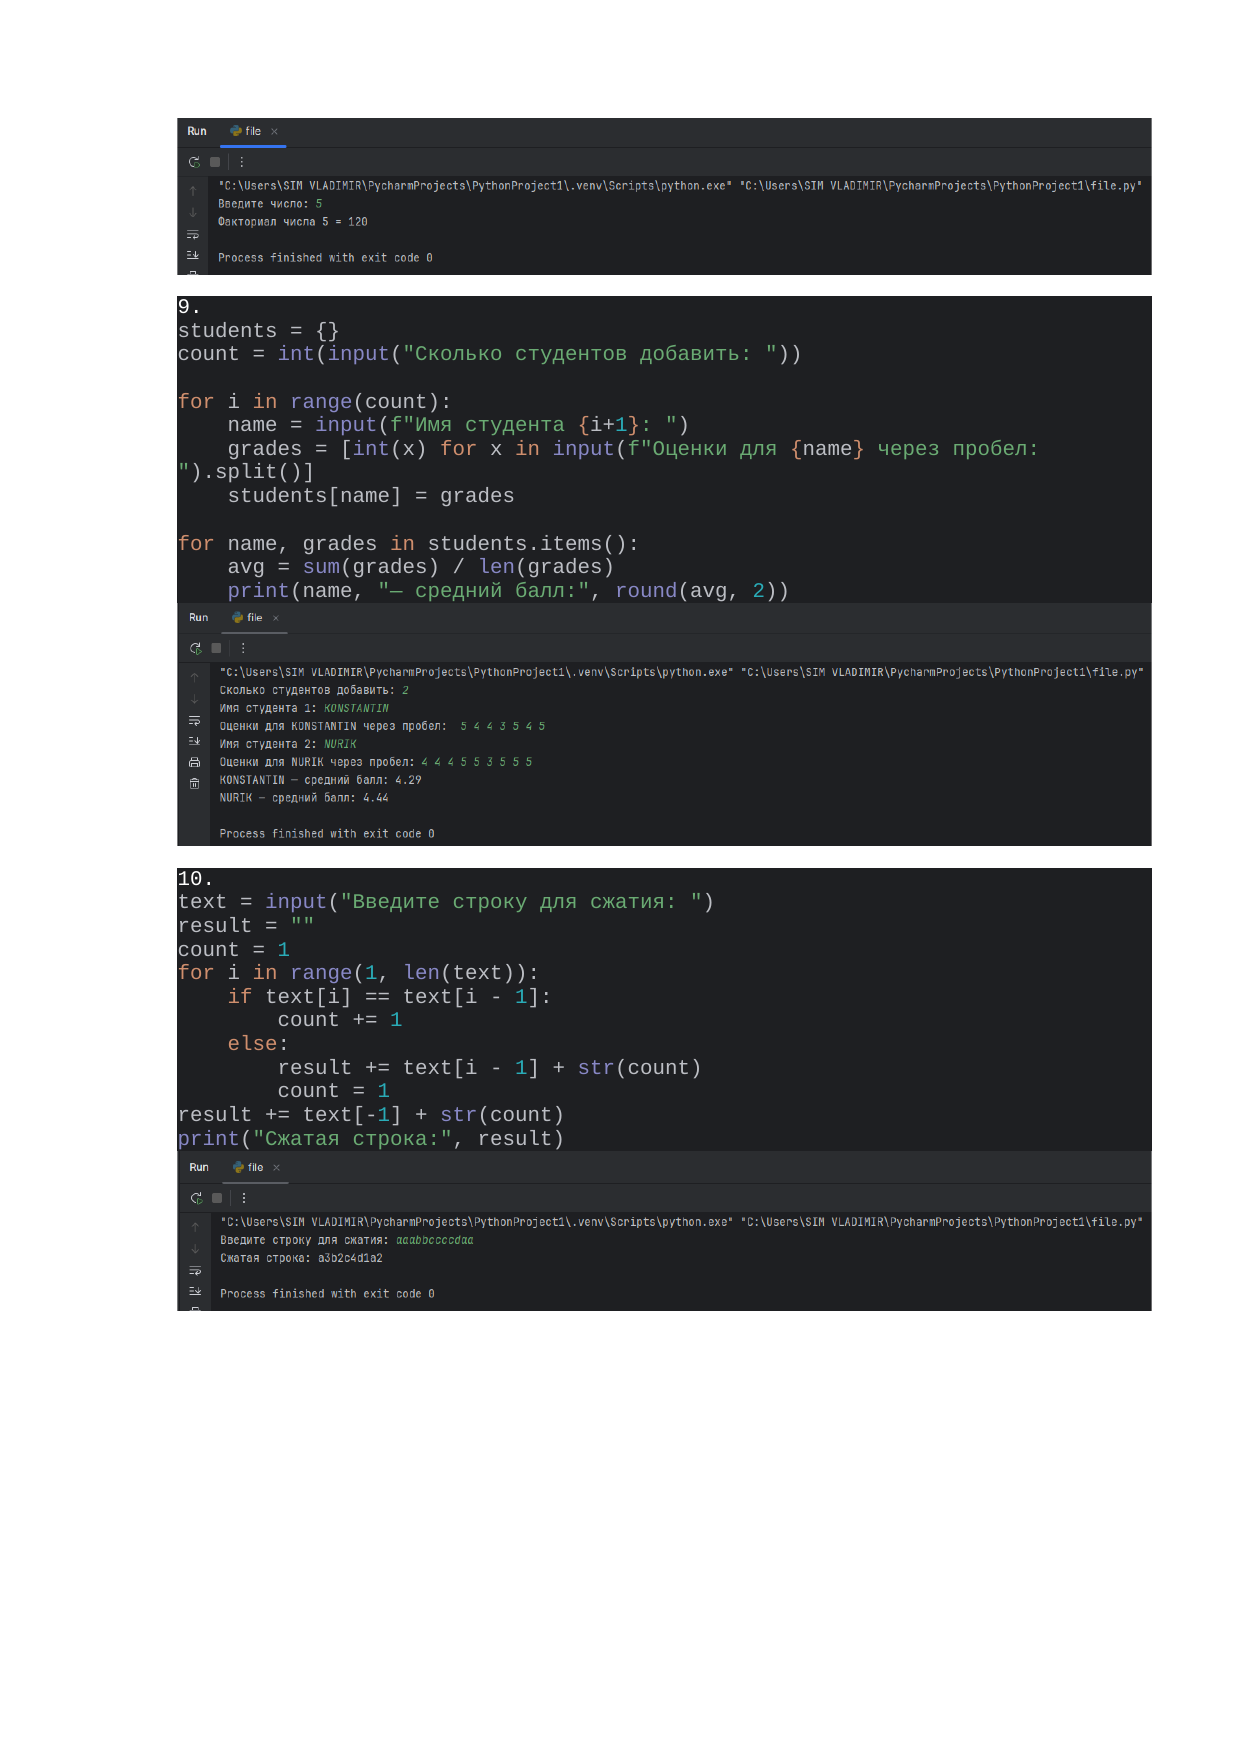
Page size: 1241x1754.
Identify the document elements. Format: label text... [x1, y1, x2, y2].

picture [177, 1151, 1152, 1311]
picture [177, 118, 1152, 275]
text students = {} count = int(input("Сколько студентов добавить: ")) for i in range(count): name = input(f"Имя студента {i+1}: ") grades = [int(x) for x in input(f"Оценки для {name} через пробел: ").split()] students[name] = grades for name, grades in students.items(): avg = sum(grades) / len(grades) print(name, "— средний балл:", round(avg, 2)) [177, 320, 1152, 603]
text 10. [177, 868, 1152, 891]
picture [177, 603, 1152, 846]
text 9. [177, 296, 1152, 320]
text text = input("Введите строку для сжатия: ") result = "" count = 1 for i in range(1, len(text)): if text[i] == text[i - 1]: count += 1 else: result += text[i - 1] + str(count) count = 1 result += text[-1] + str(count) print("Сжатая строка:", result) [177, 891, 1152, 1151]
